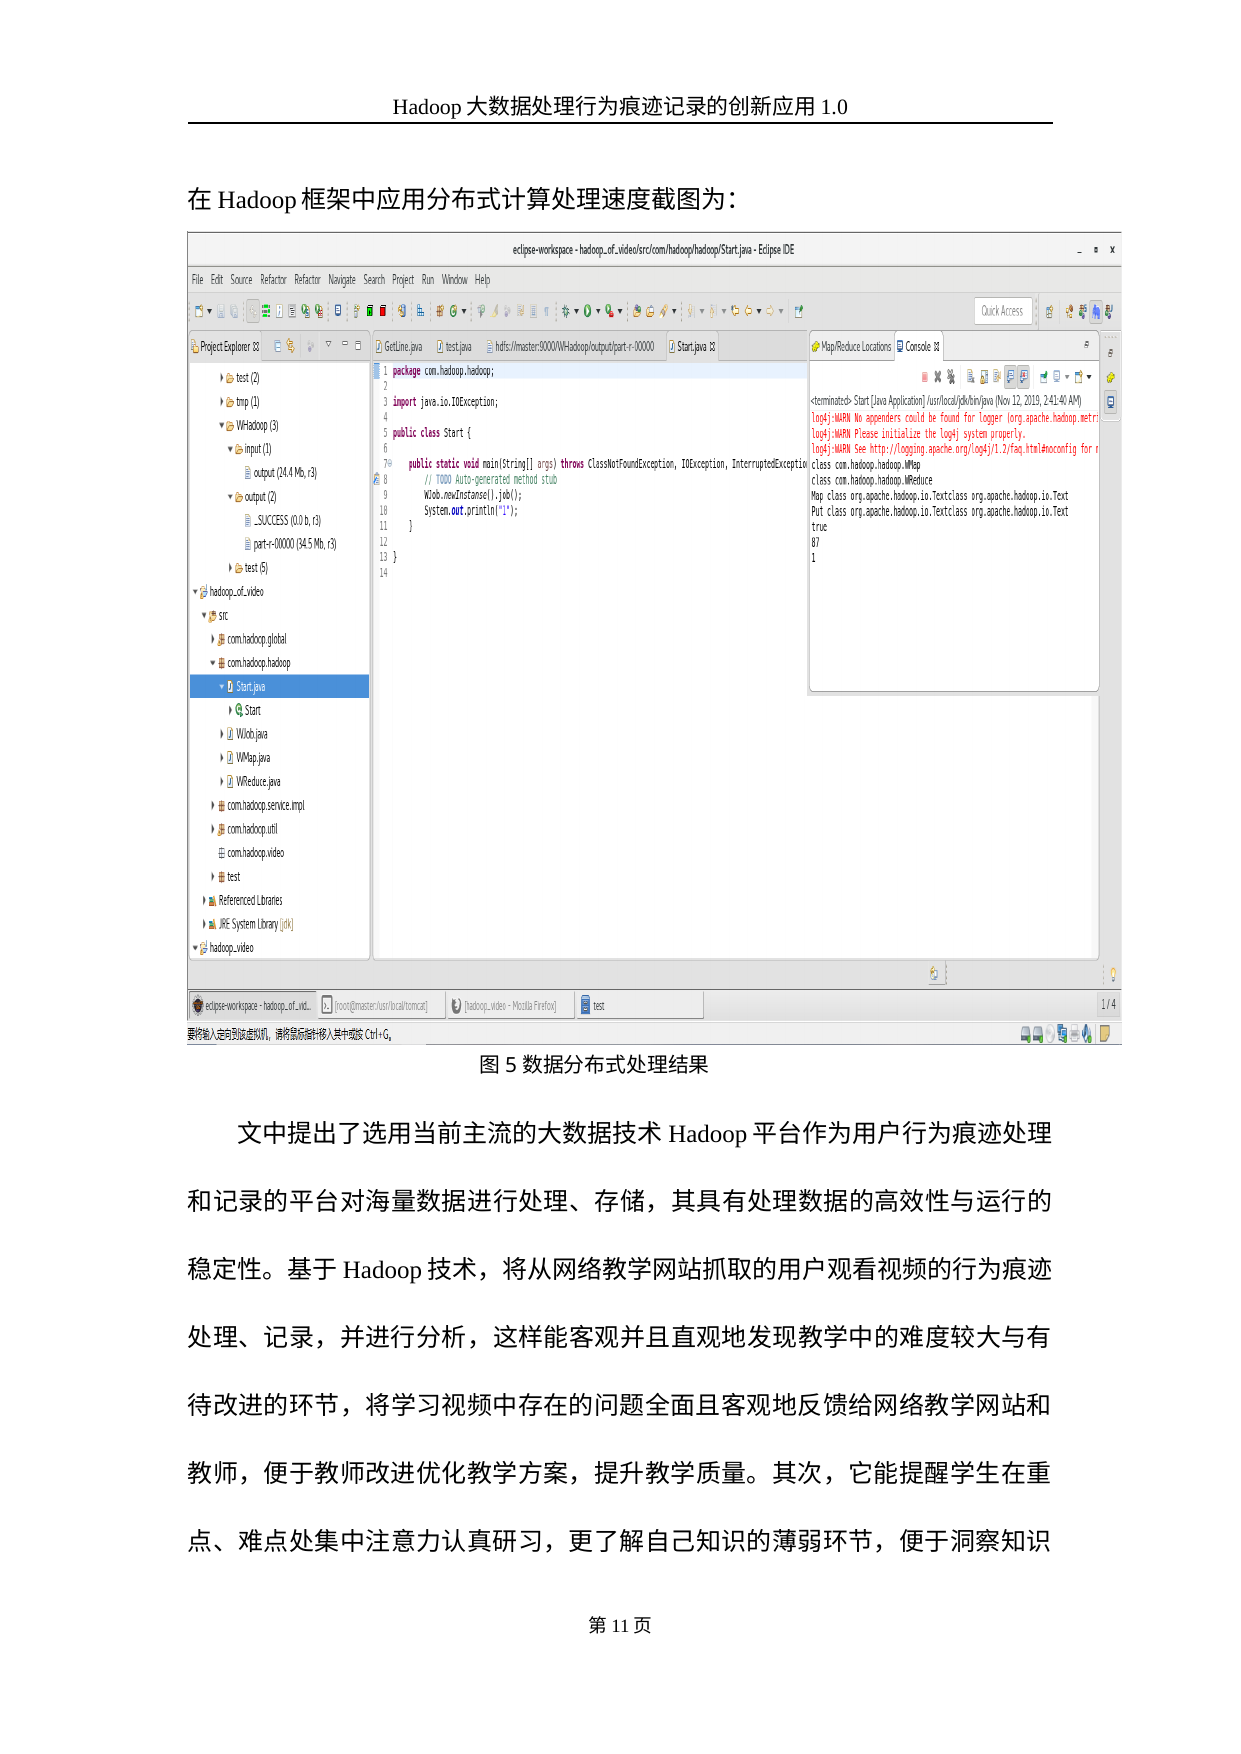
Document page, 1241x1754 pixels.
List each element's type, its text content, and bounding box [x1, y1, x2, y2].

text 在Hadoop框架中应用分布式计算处理速度截图为： [187, 164, 1053, 231]
text 图 5 数据分布式处理结果 [187, 1047, 1053, 1081]
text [187, 1098, 1053, 1573]
picture [187, 231, 1122, 1045]
